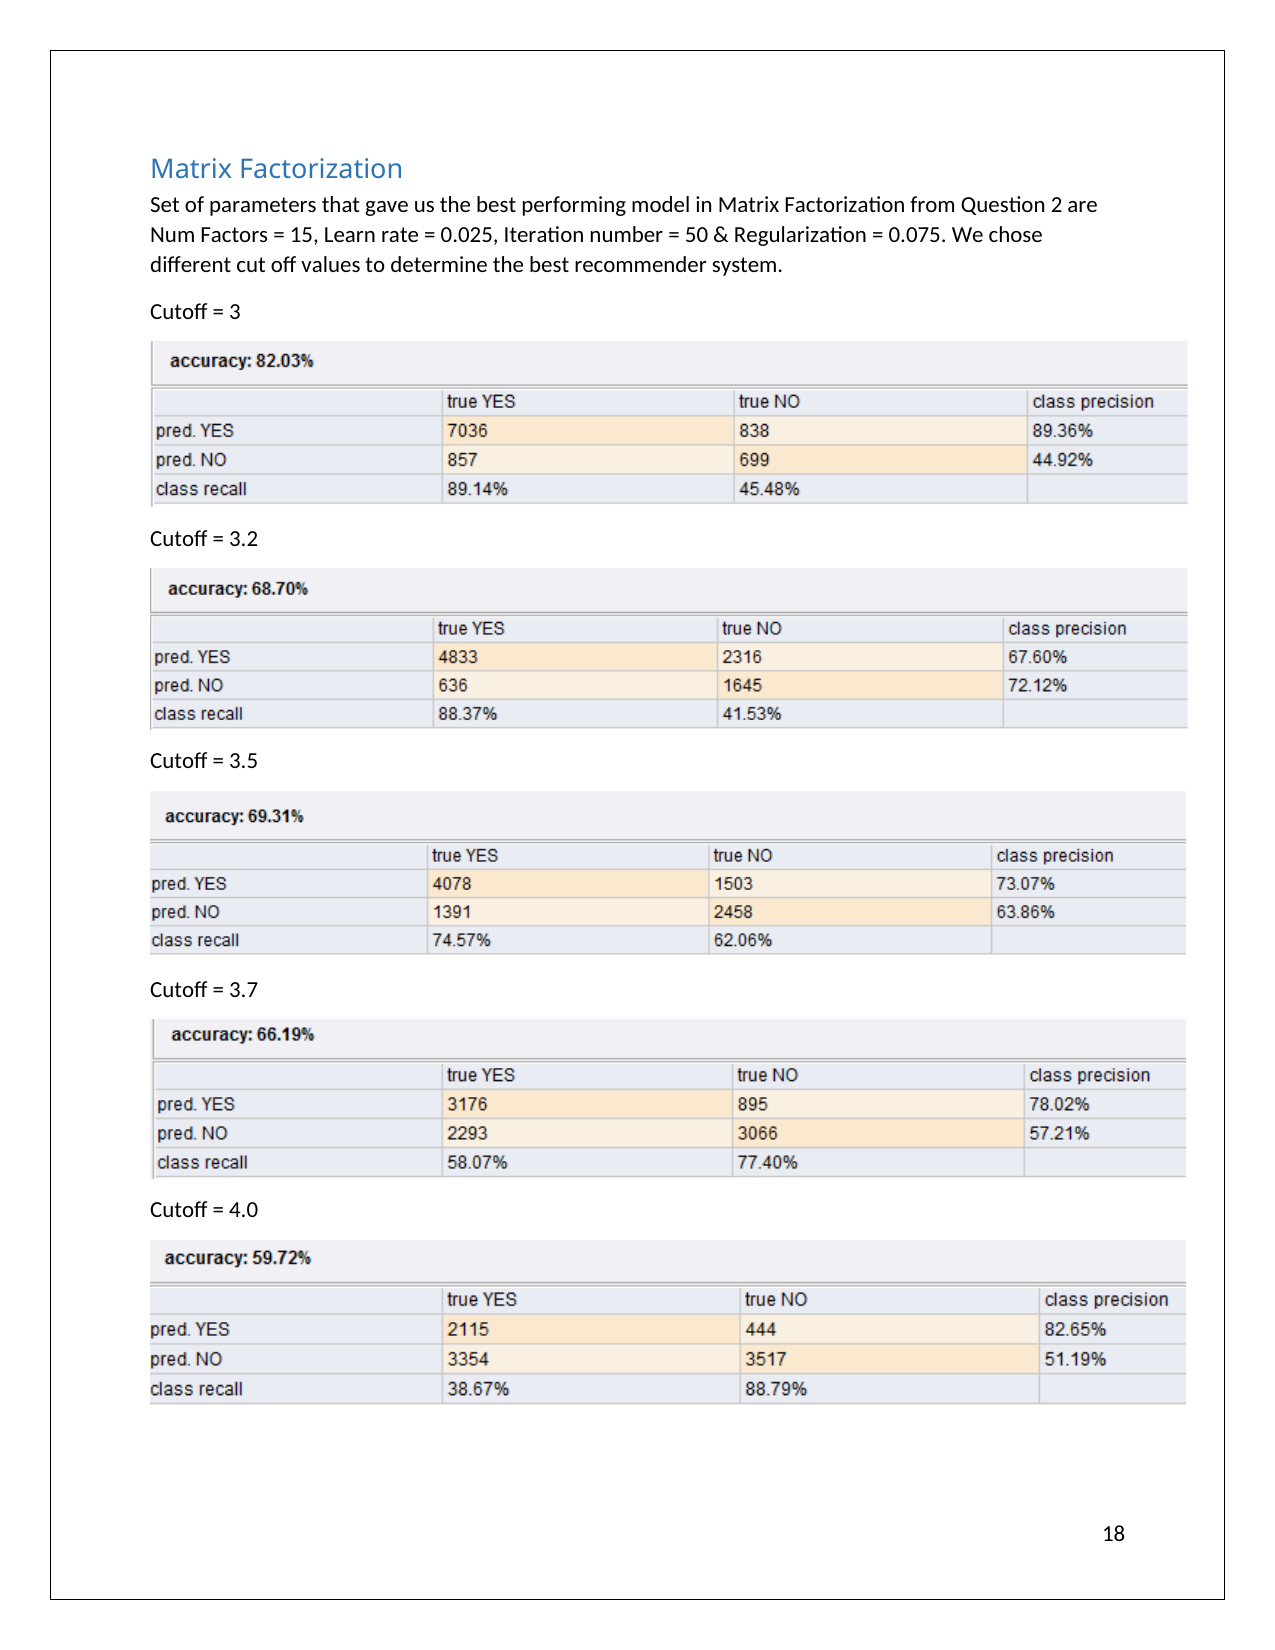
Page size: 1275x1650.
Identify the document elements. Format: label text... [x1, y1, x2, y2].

picture [150, 790, 1187, 959]
text Cutoff = 3 [150, 297, 1125, 325]
text Set of parameters that gave us the best performing model in Matrix Factorization from Question 2 are Num Factors = 15, Learn rate = 0.025, Iteration number = 50 & Regularization = 0.075. We chose different cut off values to determine the best recommender system. [150, 190, 1125, 278]
text Cutoff = 3.2 [150, 524, 1125, 552]
picture [150, 1019, 1187, 1179]
picture [150, 568, 1188, 730]
picture [150, 1240, 1187, 1406]
picture [150, 341, 1188, 507]
text Cutoff = 3.5 [150, 746, 1125, 774]
text Cutoff = 3.7 [150, 975, 1125, 1003]
text Cutoff = 4.0 [150, 1195, 1125, 1223]
subtitle Matrix Factorization [150, 150, 1125, 187]
